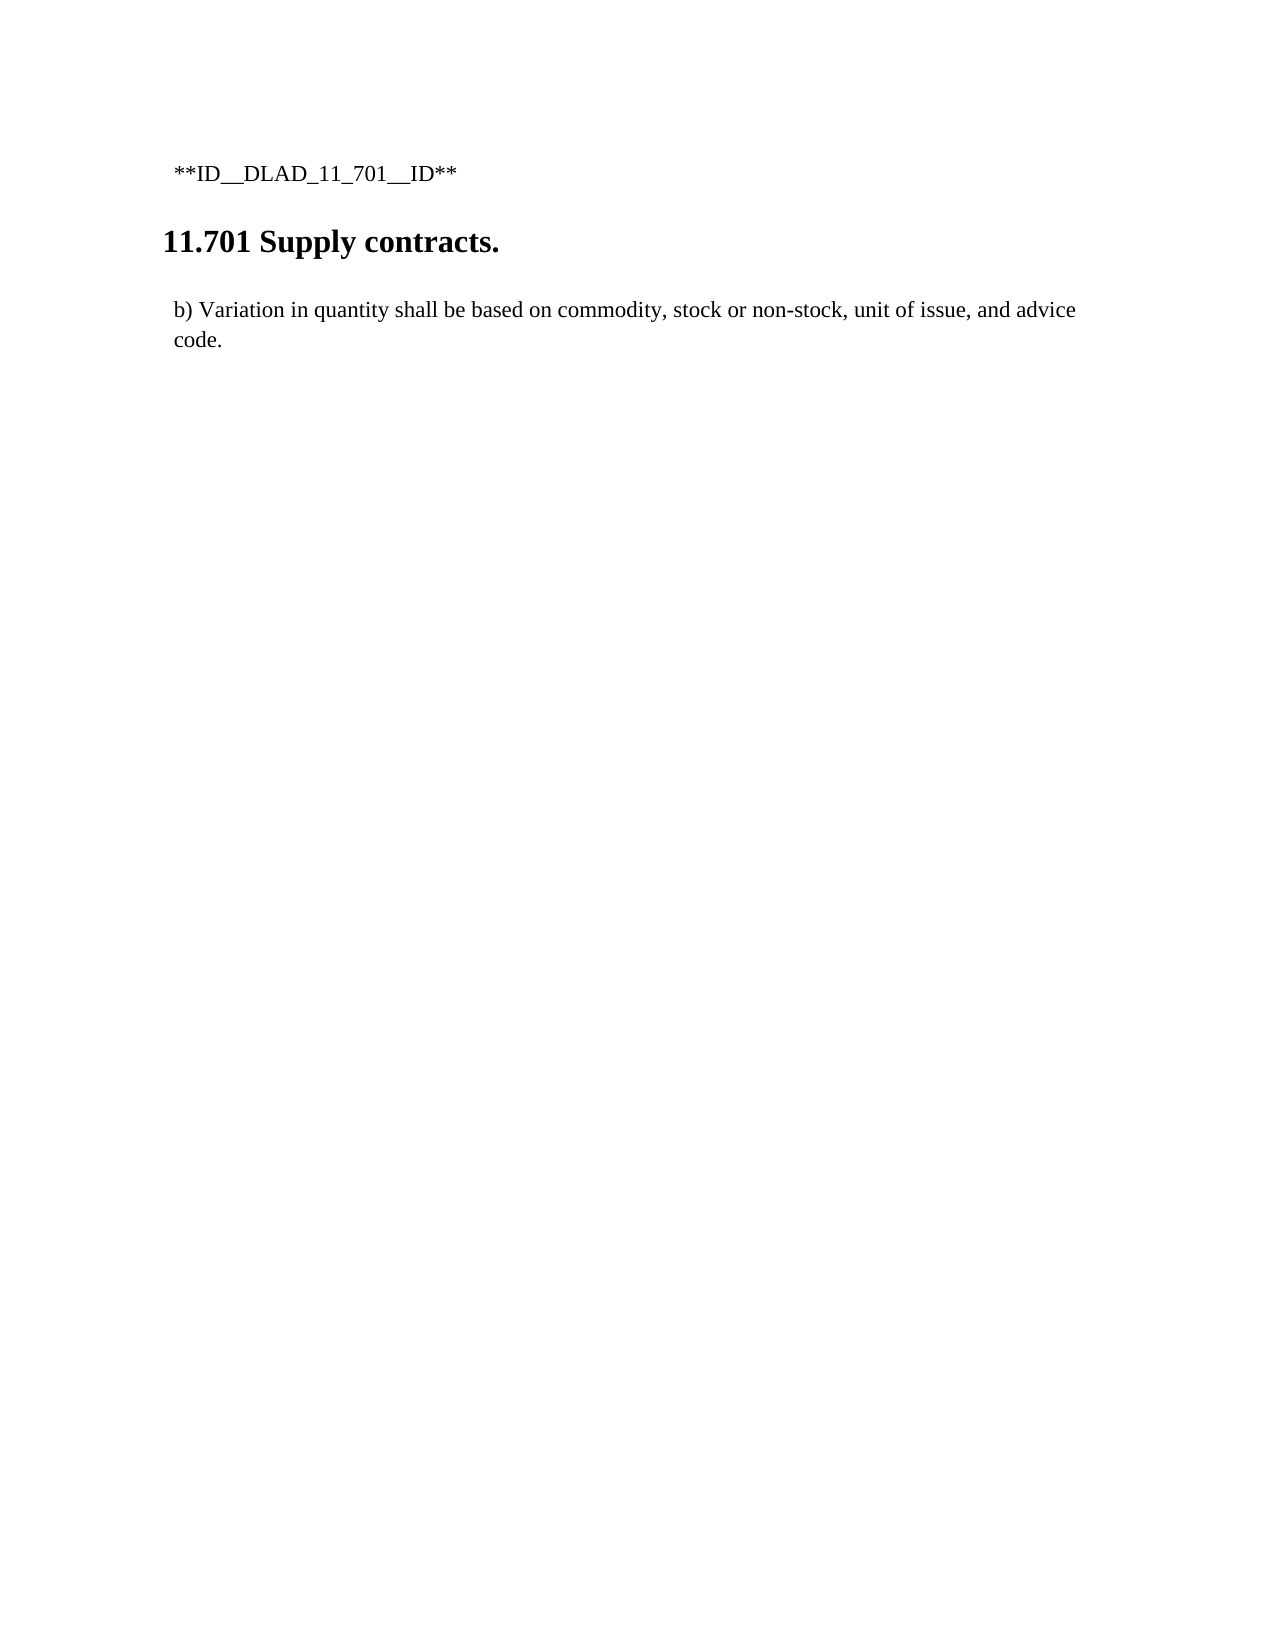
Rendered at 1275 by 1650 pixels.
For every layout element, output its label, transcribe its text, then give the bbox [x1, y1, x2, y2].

subtitle 11.701 Supply contracts. [162, 222, 1125, 259]
text b) Variation in quantity shall be based on commodity, stock or non-stock, unit of issue, and advice code. [163, 285, 1135, 363]
text **ID__DLAD_11_701__ID** [163, 150, 1135, 197]
